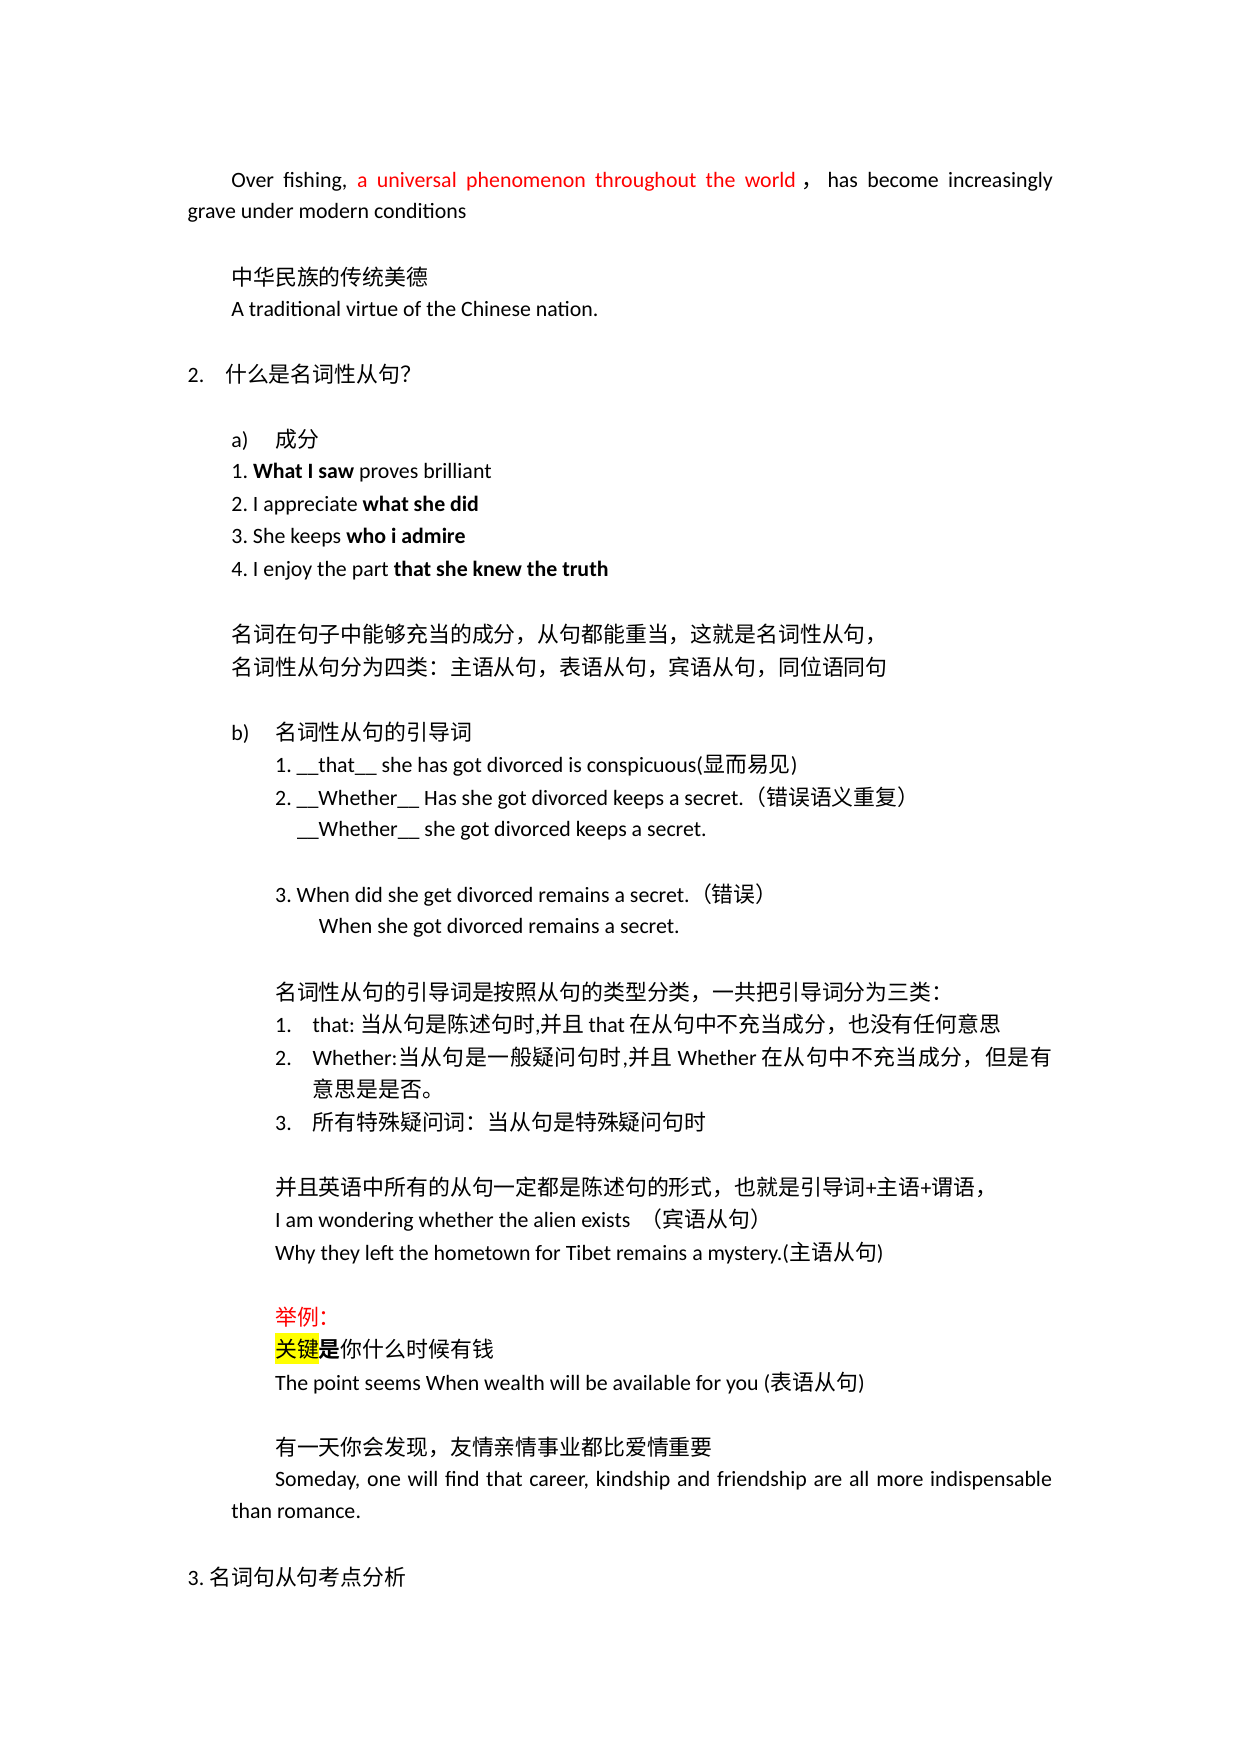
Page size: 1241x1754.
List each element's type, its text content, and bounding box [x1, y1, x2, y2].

list Whether:当从句是一般疑问句时,并且Whether在从句中不充当成分，但是有意思是是否。 [275, 1039, 1053, 1104]
text 有一天你会发现，友情亲情事业都比爱情重要 [231, 1429, 1053, 1462]
text Someday, one will find that career, kindship and friendship are all more indispensable than romance. [231, 1462, 1053, 1527]
text Over fishing, a universal phenomenon throughout the world，has become increasingly grave under modern conditions [187, 162, 1053, 227]
list 所有特殊疑问词：当从句是特殊疑问句时 [275, 1104, 1053, 1137]
text When she got divorced remains a secret. [187, 909, 1053, 942]
text The point seems When wealth will be available for you (表语从句) [231, 1364, 1053, 1397]
list 成分 [231, 422, 1053, 454]
text 1. What I saw proves brilliant [231, 454, 1053, 487]
text A traditional virtue of the Chinese nation. [187, 292, 1053, 324]
text 3. 名词句从句考点分析 [187, 1559, 1053, 1592]
list 名词性从句的引导词 [231, 714, 1053, 747]
text 举例： [187, 1299, 1053, 1332]
text 4. I enjoy the part that she knew the truth [187, 552, 1053, 584]
text 3. When did she get divorced remains a secret.（错误） [209, 877, 1053, 909]
text 关键是你什么时候有钱 [187, 1332, 1053, 1364]
text 名词性从句分为四类：主语从句，表语从句，宾语从句，同位语同句 [187, 649, 1053, 682]
list 什么是名词性从句？ [187, 357, 1053, 389]
text I am wondering whether the alien exists （宾语从句） [187, 1202, 1053, 1234]
text 名词性从句的引导词是按照从句的类型分类，一共把引导词分为三类： [231, 974, 1053, 1007]
text 3. She keeps who i admire [187, 519, 1053, 552]
text __Whether__ she got divorced keeps a secret. [166, 812, 1053, 844]
list that: 当从句是陈述句时,并且that在从句中不充当成分，也没有任何意思 [275, 1007, 1053, 1039]
text Why they left the hometown for Tibet remains a mystery.(主语从句) [187, 1234, 1053, 1267]
text 2. __Whether__ Has she got divorced keeps a secret.（错误语义重复） [275, 779, 1053, 812]
text 中华民族的传统美德 [187, 259, 1053, 292]
text 名词在句子中能够充当的成分，从句都能重当，这就是名词性从句， [187, 617, 1053, 649]
text 2. I appreciate what she did [231, 487, 1053, 519]
text 并且英语中所有的从句一定都是陈述句的形式，也就是引导词+主语+谓语， [231, 1169, 1053, 1202]
text 1. __that__ she has got divorced is conspicuous(显而易见) [275, 747, 1053, 779]
